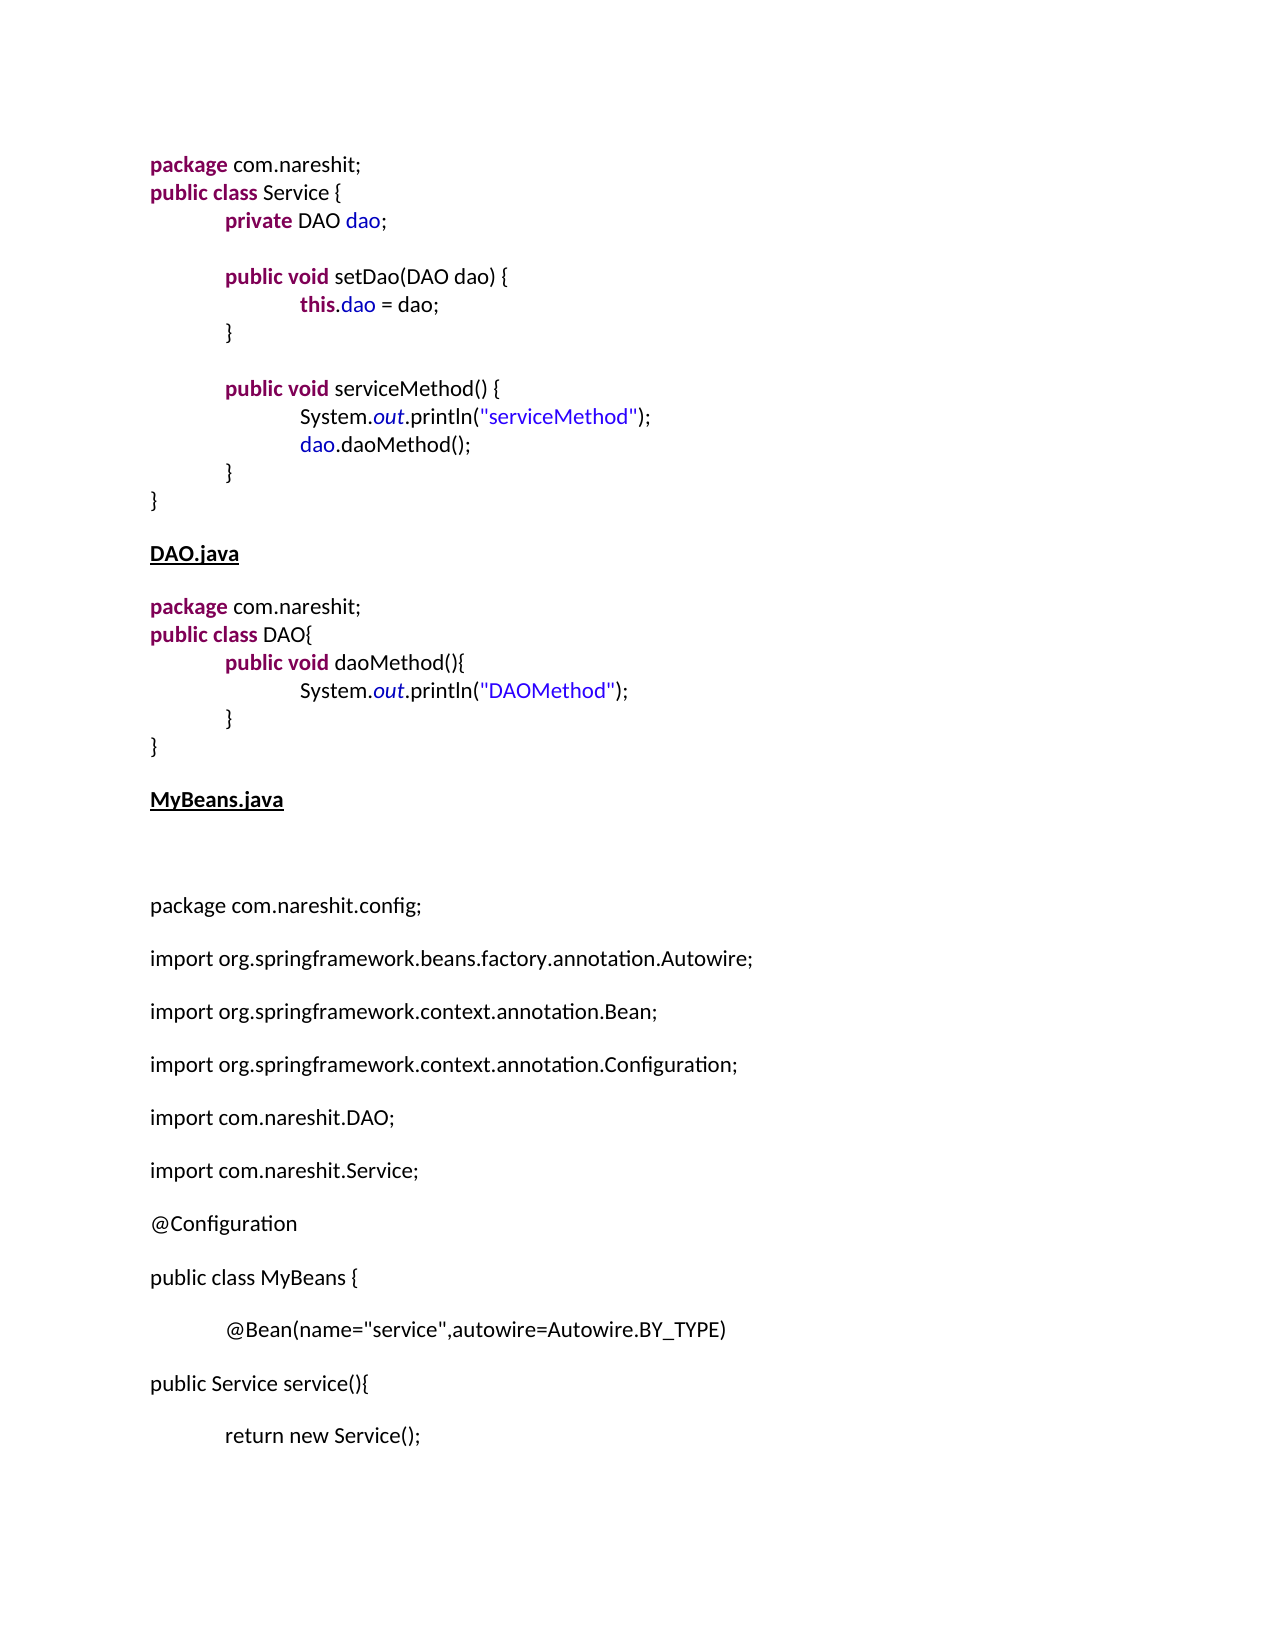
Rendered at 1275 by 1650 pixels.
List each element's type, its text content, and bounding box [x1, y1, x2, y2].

text return new Service(); [150, 1422, 1125, 1450]
text import org.springframework.context.annotation.Bean; [150, 997, 1125, 1026]
text @Configuration [150, 1209, 1125, 1238]
text public void daoMethod(){ [150, 648, 1125, 676]
text private DAO dao; [150, 206, 1125, 234]
text public void serviceMethod() { [150, 374, 1125, 402]
text import org.springframework.context.annotation.Configuration; [150, 1051, 1125, 1078]
text } [150, 704, 1125, 732]
text System.out.println("serviceMethod"); [150, 402, 1125, 430]
text public void setDao(DAO dao) { [150, 262, 1125, 290]
text this.dao = dao; [150, 290, 1125, 318]
text } [150, 486, 1125, 514]
text System.out.println("DAOMethod"); [150, 676, 1125, 704]
text } [150, 318, 1125, 346]
text package com.nareshit; [150, 150, 1125, 178]
text public class Service { [150, 178, 1125, 206]
text dao.daoMethod(); [150, 430, 1125, 458]
text public Service service(){ [150, 1369, 1125, 1397]
text public class DAO{ [150, 620, 1125, 648]
text package com.nareshit.config; [150, 891, 1125, 919]
text @Bean(name="service",autowire=Autowire.BY_TYPE) [150, 1316, 1125, 1344]
text MyBeans.java [150, 785, 1125, 813]
text } [150, 458, 1125, 486]
text package com.nareshit; [150, 592, 1125, 620]
text DAO.java [150, 539, 1125, 567]
text public class MyBeans { [150, 1263, 1125, 1291]
text import com.nareshit.DAO; [150, 1103, 1125, 1132]
text } [150, 732, 1125, 760]
text import org.springframework.beans.factory.annotation.Autowire; [150, 944, 1125, 972]
text import com.nareshit.Service; [150, 1157, 1125, 1184]
